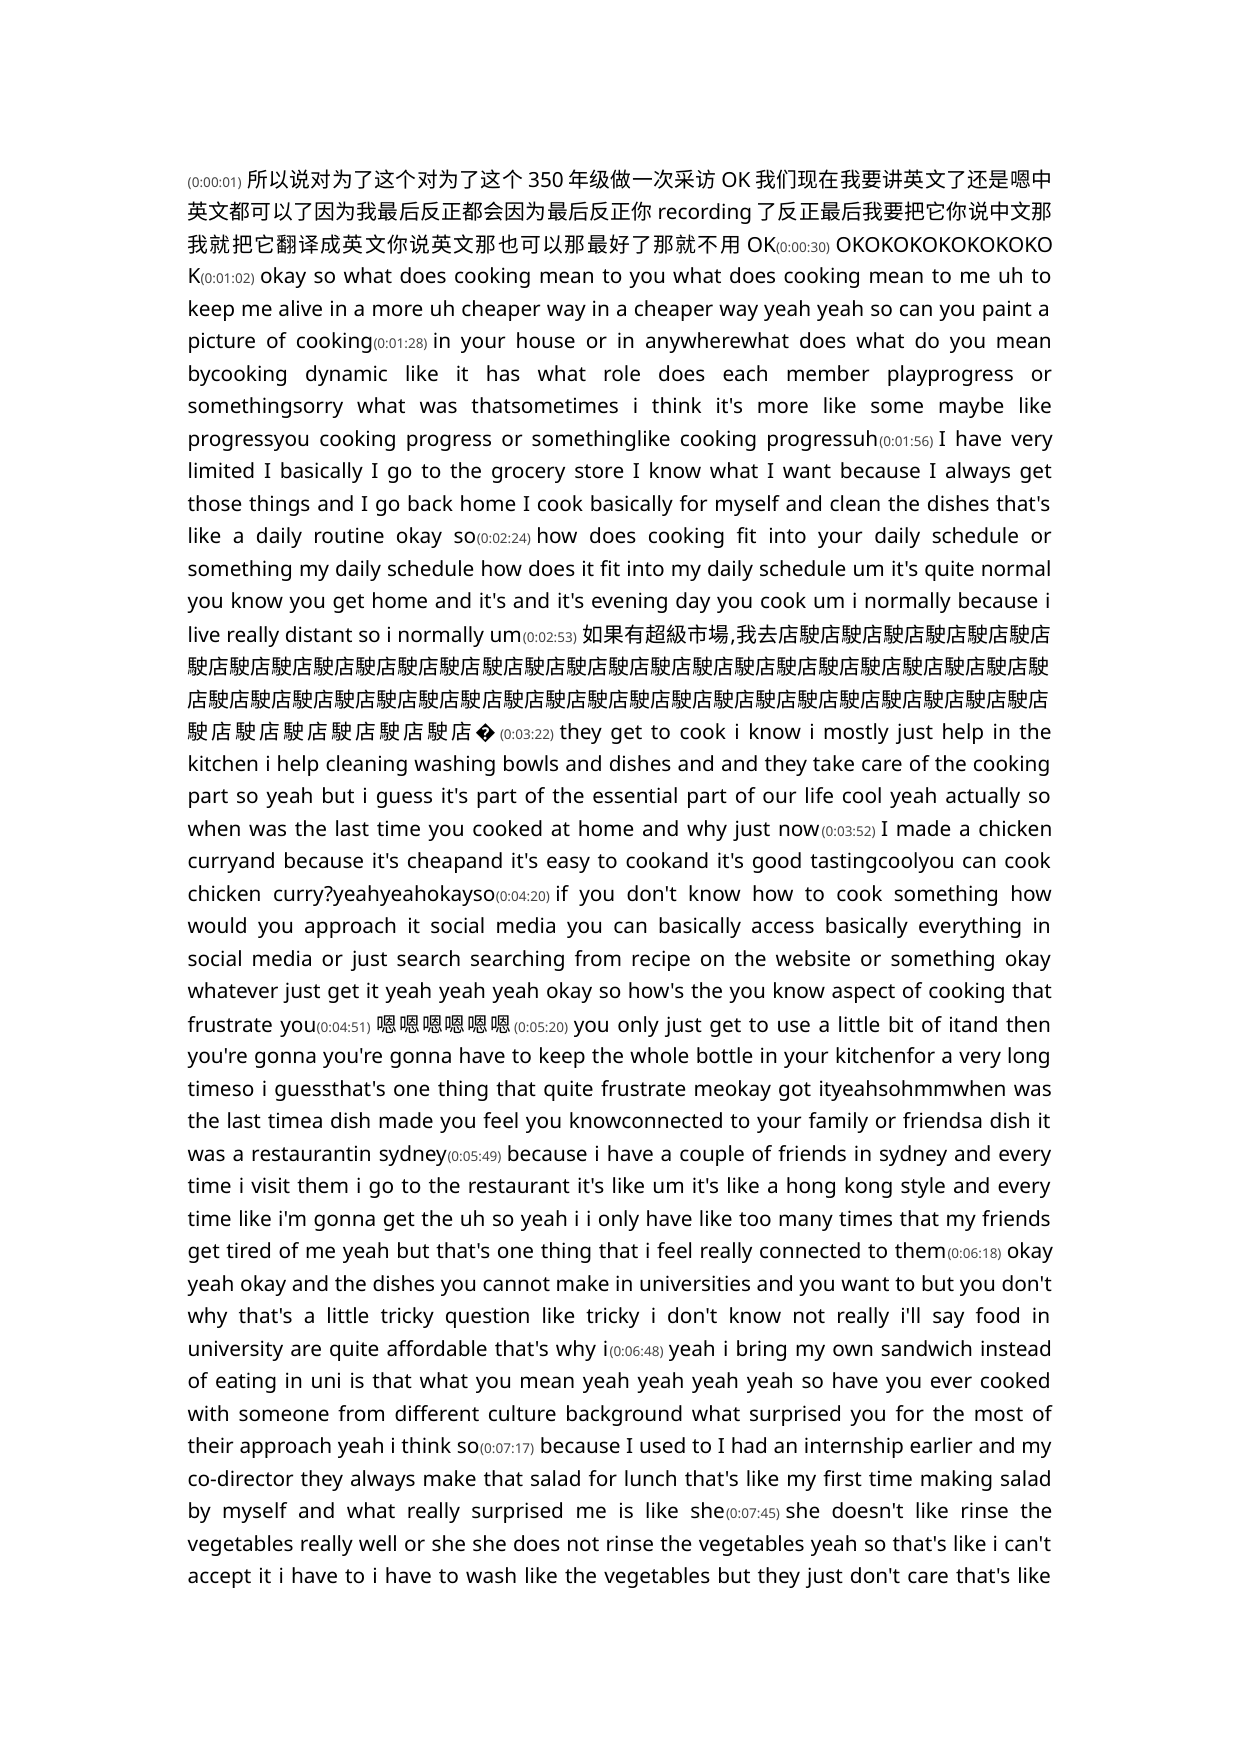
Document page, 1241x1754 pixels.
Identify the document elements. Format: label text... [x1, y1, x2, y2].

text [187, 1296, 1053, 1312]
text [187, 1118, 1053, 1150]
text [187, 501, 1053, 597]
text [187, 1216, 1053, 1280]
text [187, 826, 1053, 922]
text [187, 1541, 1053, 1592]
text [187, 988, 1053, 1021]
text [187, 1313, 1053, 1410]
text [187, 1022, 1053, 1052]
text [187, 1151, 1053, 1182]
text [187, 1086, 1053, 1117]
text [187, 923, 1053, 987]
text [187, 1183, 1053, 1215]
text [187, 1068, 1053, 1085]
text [187, 1411, 1053, 1540]
